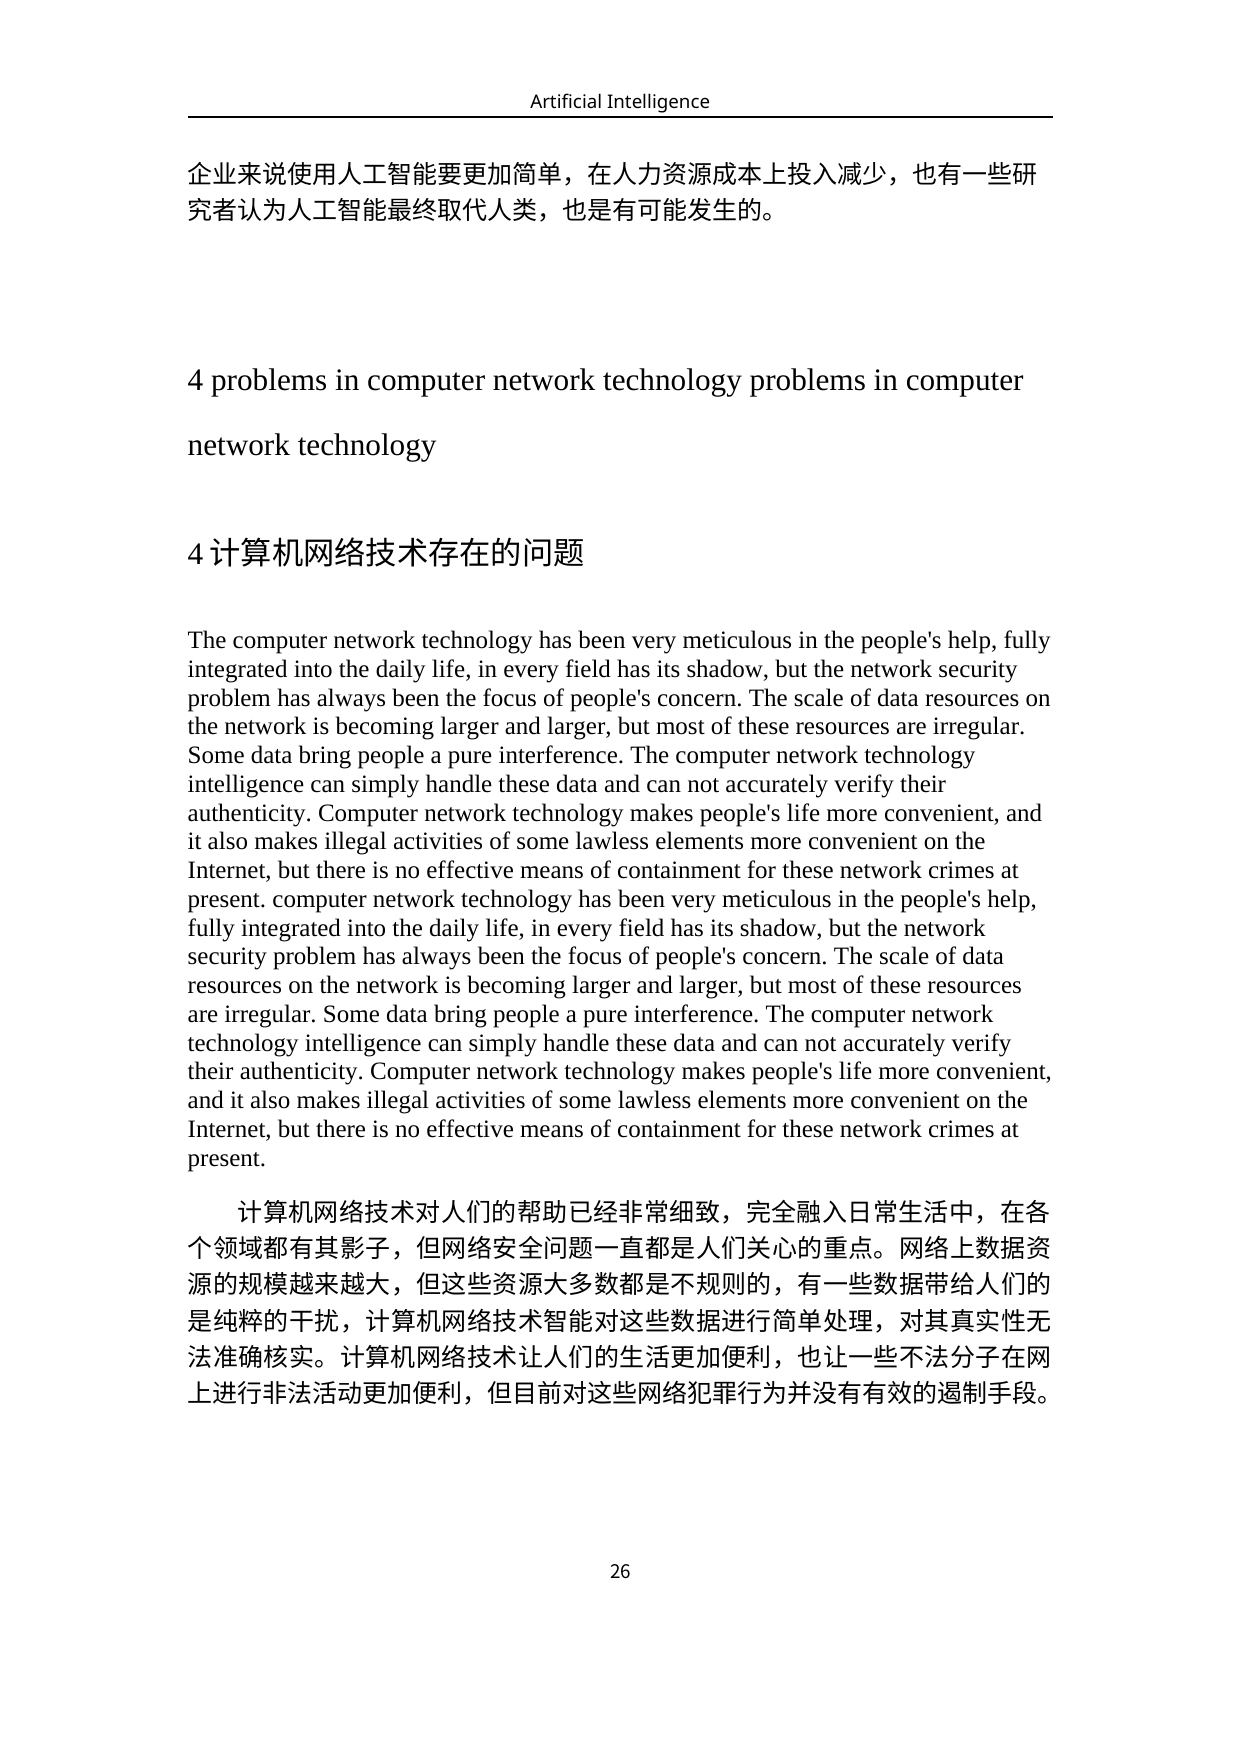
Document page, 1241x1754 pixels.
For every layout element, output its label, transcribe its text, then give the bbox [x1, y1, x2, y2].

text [187, 154, 1053, 227]
subtitle 4计算机网络技术存在的问题 [187, 518, 1053, 583]
text The computer network technology has been very meticulous in the people's help, fully integrated into the daily life, in every field has its shadow, but the network security problem has always been the focus of people's concern. The scale of data resources on the network is becoming larger and larger, but most of these resources are irregular. Some data bring people a pure interference. The computer network technology intelligence can simply handle these data and can not accurately verify their authenticity. Computer network technology makes people's life more convenient, and it also makes illegal activities of some lawless elements more convenient on the Internet, but there is no effective means of containment for these network crimes at present. computer network technology has been very meticulous in the people's help, fully integrated into the daily life, in every field has its shadow, but the network security problem has always been the focus of people's concern. The scale of data resources on the network is becoming larger and larger, but most of these resources are irregular. Some data bring people a pure interference. The computer network technology intelligence can simply handle these data and can not accurately verify their authenticity. Computer network technology makes people's life more convenient, and it also makes illegal activities of some lawless elements more convenient on the Internet, but there is no effective means of containment for these network crimes at present. [187, 625, 1053, 1171]
text 计算机网络技术对人们的帮助已经非常细致，完全融入日常生活中，在各个领域都有其影子，但网络安全问题一直都是人们关心的重点。网络上数据资源的规模越来越大，但这些资源大多数都是不规则的，有一些数据带给人们的是纯粹的干扰，计算机网络技术智能对这些数据进行简单处理，对其真实性无法准确核实。计算机网络技术让人们的生活更加便利，也让一些不法分子在网上进行非法活动更加便利，但目前对这些网络犯罪行为并没有有效的遏制手段。 [187, 1192, 1053, 1410]
subtitle 4 problems in computer network technology problems in computer network technology [187, 347, 1053, 477]
